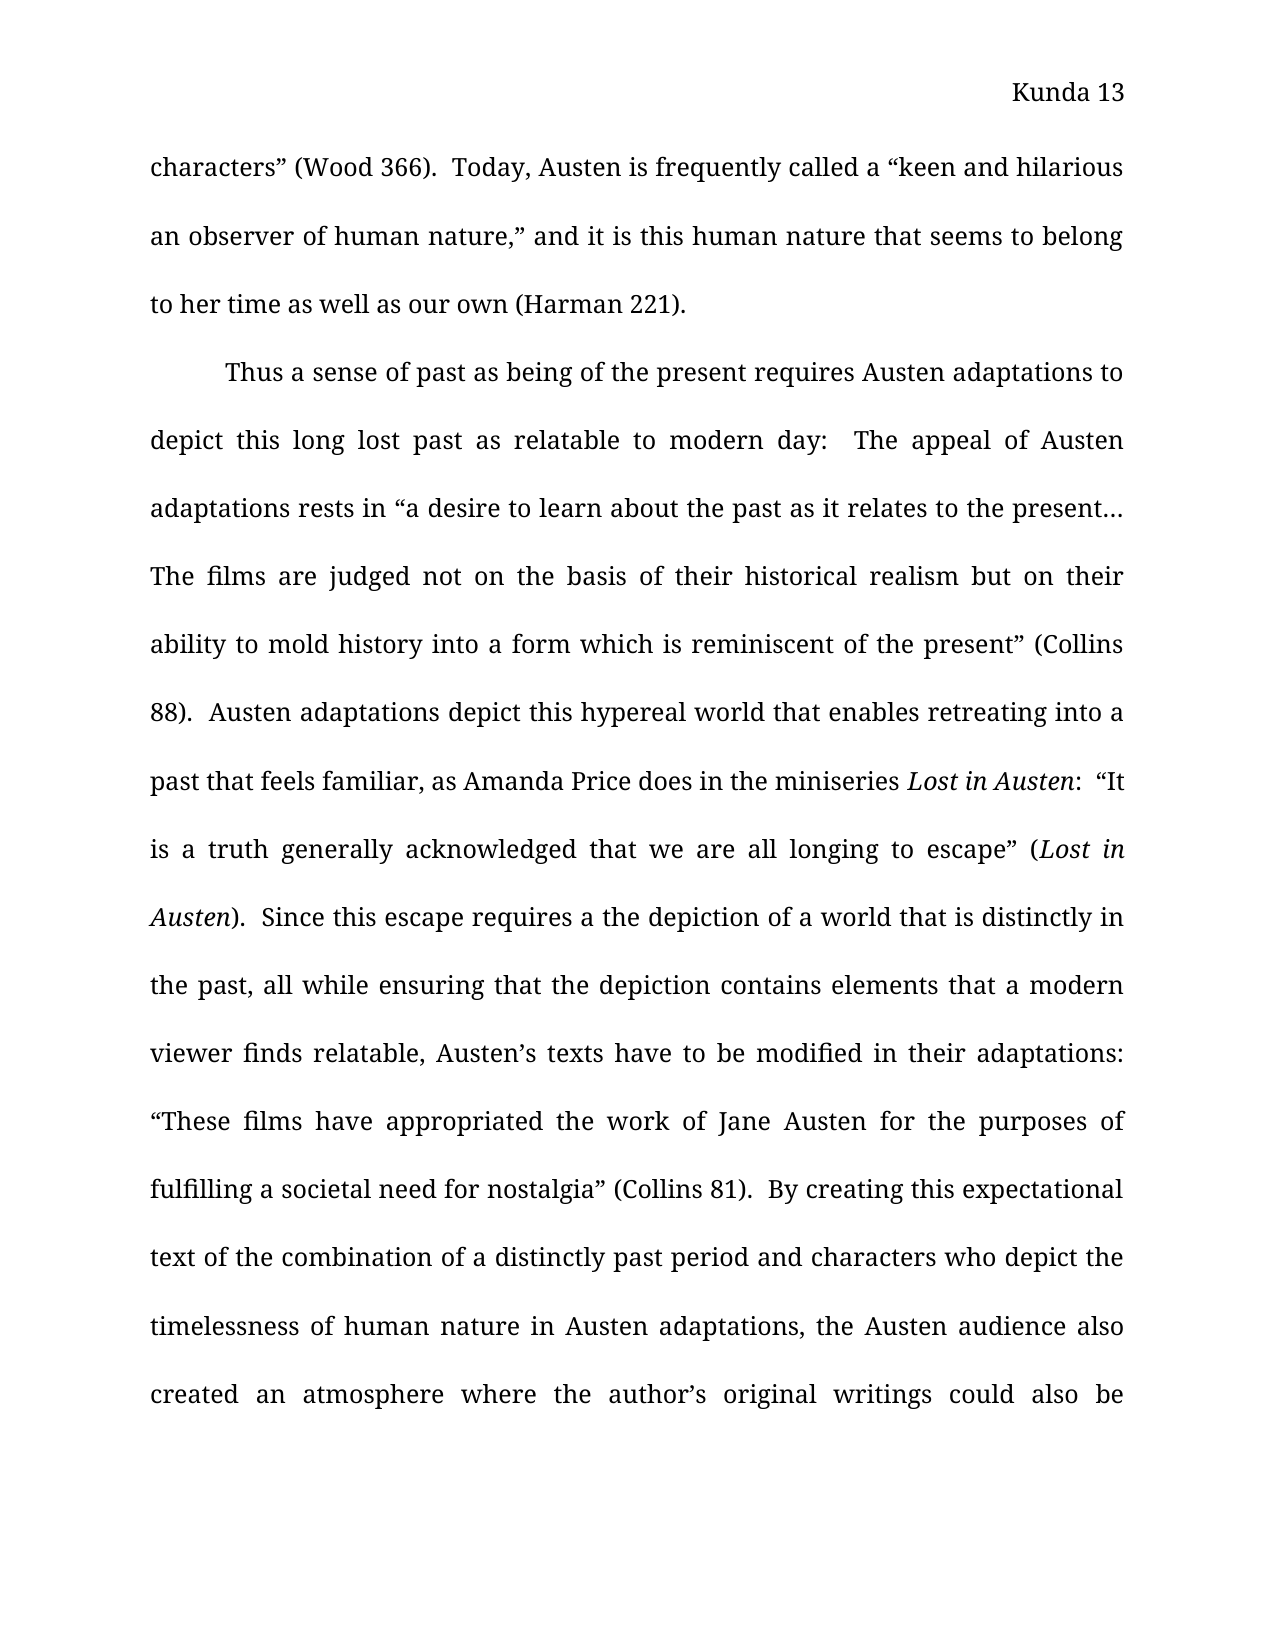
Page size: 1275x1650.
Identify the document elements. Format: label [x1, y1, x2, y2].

text [150, 150, 1125, 320]
text [150, 354, 1125, 1410]
